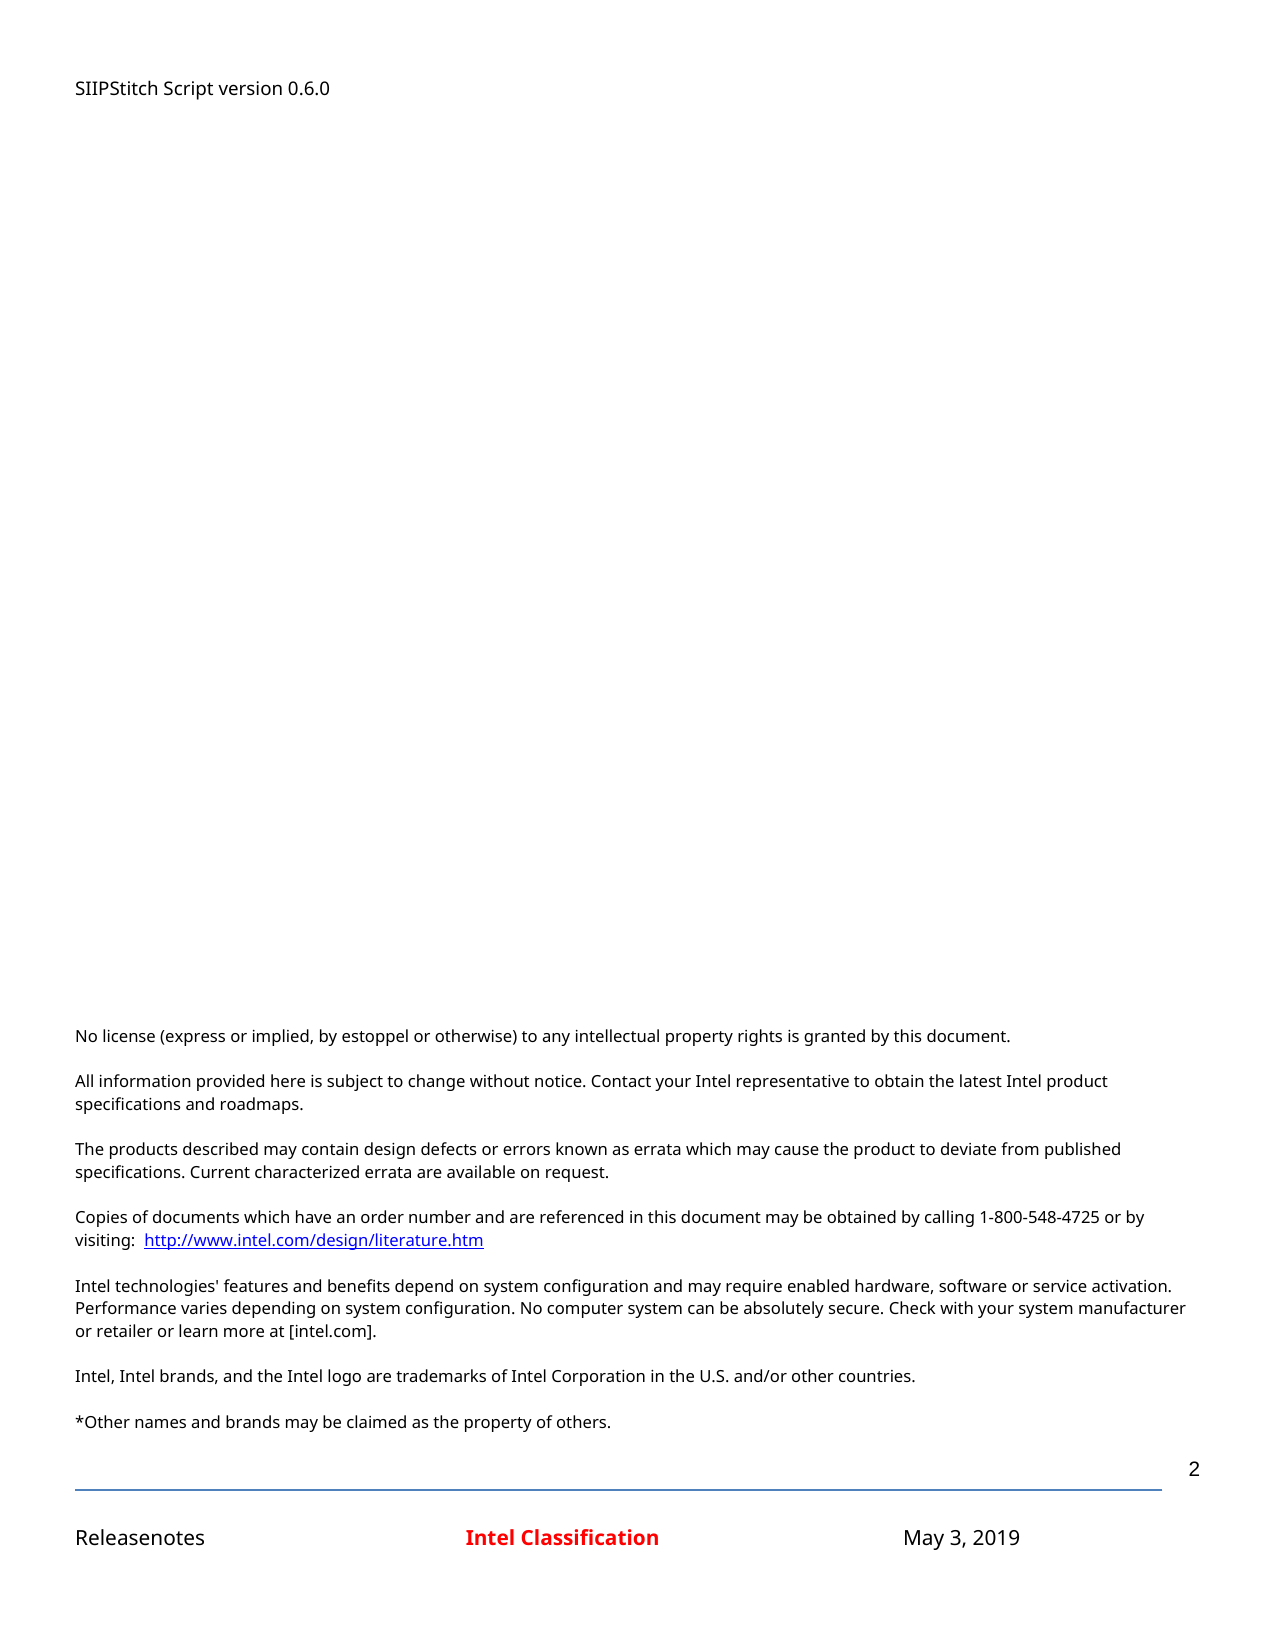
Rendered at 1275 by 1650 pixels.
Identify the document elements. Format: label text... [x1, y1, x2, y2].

text Intel technologies' features and benefits depend on system configuration and may require enabled hardware, software or service activation. Performance varies depending on system configuration. No computer system can be absolutely secure. Check with your system manufacturer or retailer or learn more at [intel.com]. [75, 1274, 1200, 1342]
text No license (express or implied, by estoppel or otherwise) to any intellectual property rights is granted by this document. [75, 1024, 1200, 1047]
text All information provided here is subject to change without notice. Contact your Intel representative to obtain the latest Intel product specifications and roadmaps. [75, 1070, 1200, 1115]
text The products described may contain design defects or errors known as errata which may cause the product to deviate from published specifications. Current characterized errata are available on request. [75, 1138, 1200, 1183]
text *Other names and brands may be claimed as the property of others. [75, 1410, 1200, 1433]
text Intel, Intel brands, and the Intel logo are trademarks of Intel Corporation in the U.S. and/or other countries. [75, 1365, 1200, 1388]
text Copies of documents which have an order number and are referenced in this document may be obtained by calling 1-800-548-4725 or by visiting: http://www.intel.com/design/literature.htm [75, 1206, 1200, 1251]
